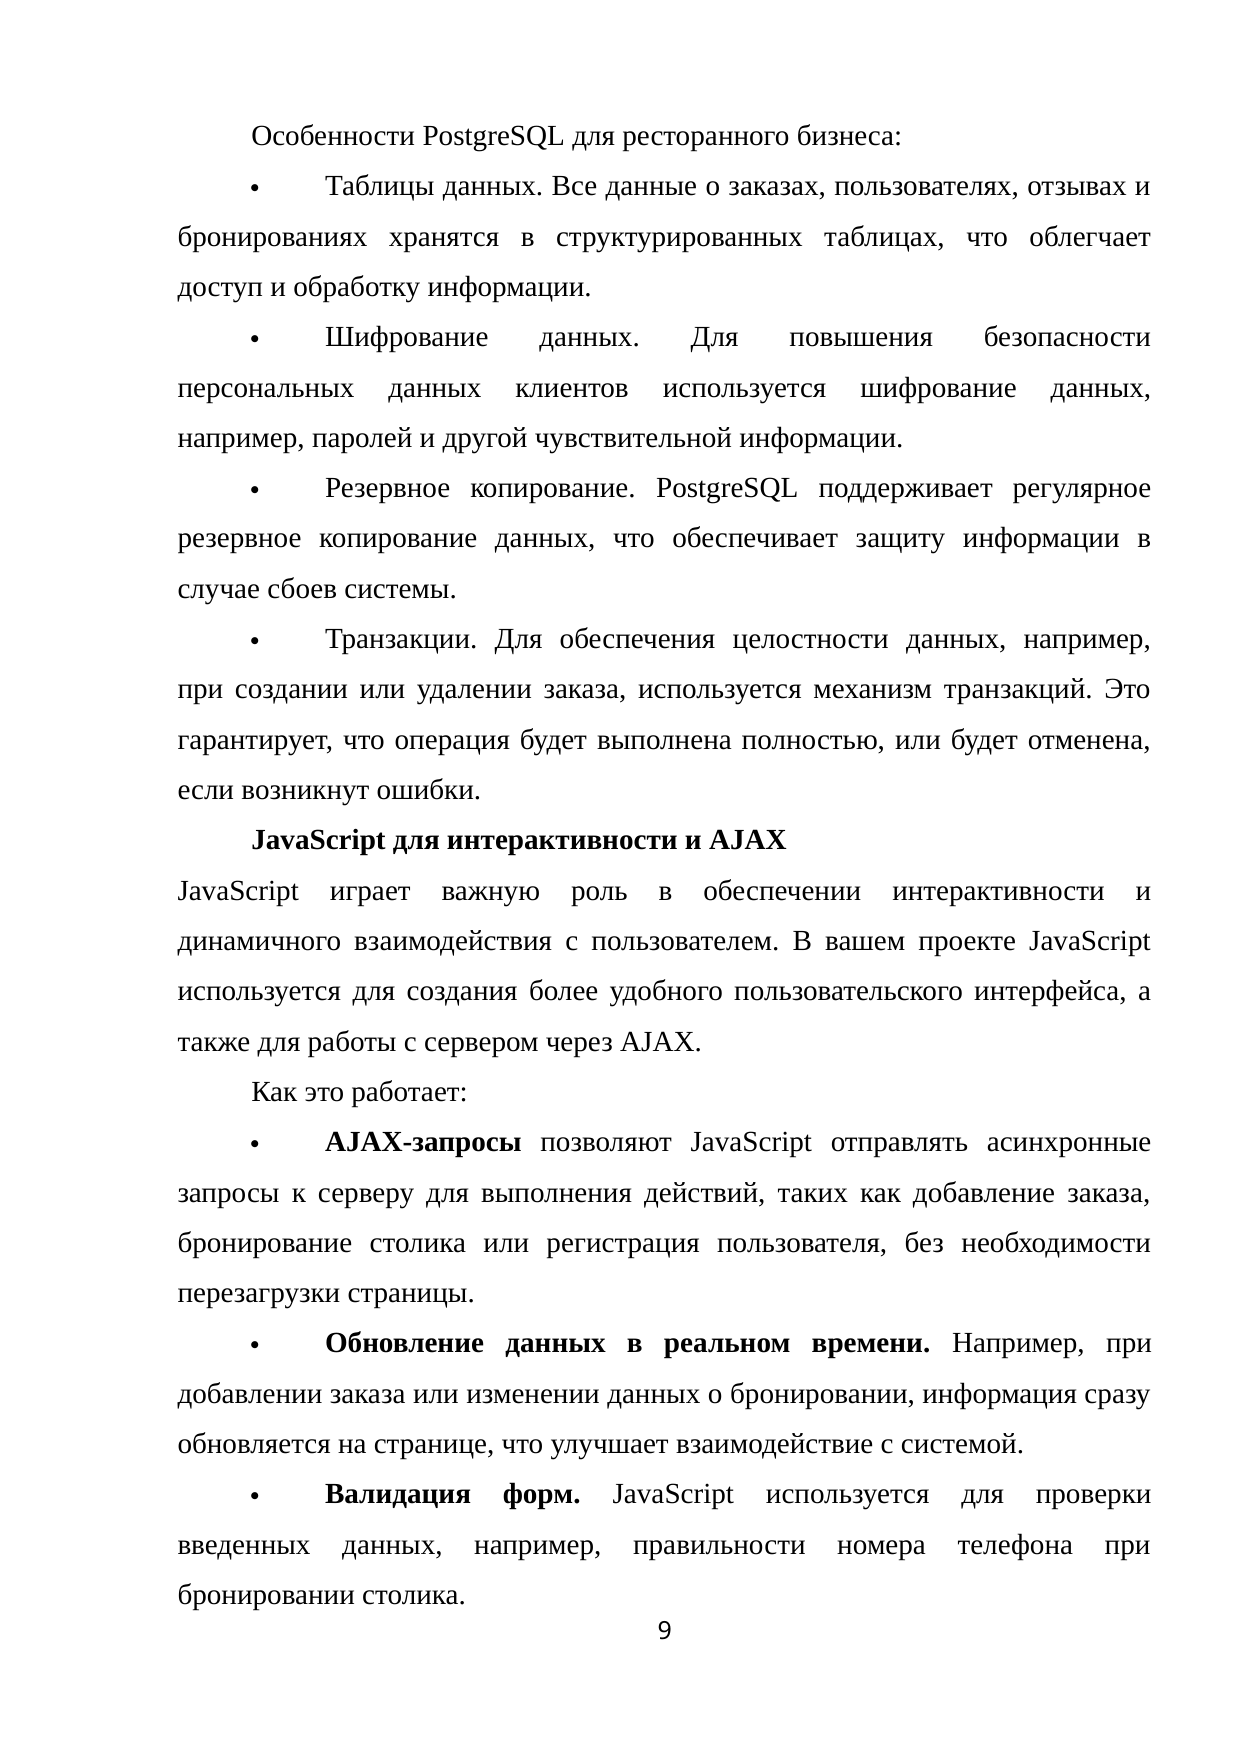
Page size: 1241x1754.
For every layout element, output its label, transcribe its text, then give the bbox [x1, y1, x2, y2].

list Таблицы данных. Все данные о заказах, пользователях, отзывах и бронированиях хранятся в структурированных таблицах, что облегчает доступ и обработку информации. [177, 168, 1152, 303]
text Как это работает: [177, 1074, 1152, 1108]
text JavaScript для интерактивности и AJAX JavaScript играет важную роль в обеспечении интерактивности и динамичного взаимодействия с пользователем. В вашем проекте JavaScript используется для создания более удобного пользовательского интерфейса, а также для работы с сервером через AJAX. [177, 822, 1152, 1057]
list Резервное копирование. PostgreSQL поддерживает регулярное резервное копирование данных, что обеспечивает защиту информации в случае сбоев системы. [177, 470, 1152, 604]
list AJAX-запросы позволяют JavaScript отправлять асинхронные запросы к серверу для выполнения действий, таких как добавление заказа, бронирование столика или регистрация пользователя, без необходимости перезагрузки страницы. [177, 1124, 1152, 1309]
list Валидация форм. JavaScript используется для проверки введенных данных, например, правильности номера телефона при бронировании столика. [177, 1477, 1152, 1611]
text Особенности PostgreSQL для ресторанного бизнеса: [177, 118, 1152, 152]
list Транзакции. Для обеспечения целостности данных, например, при создании или удалении заказа, используется механизм транзакций. Это гарантирует, что операция будет выполнена полностью, или будет отменена, если возникнут ошибки. [177, 621, 1152, 806]
list Обновление данных в реальном времени. Например, при добавлении заказа или изменении данных о бронировании, информация сразу обновляется на странице, что улучшает взаимодействие с системой. [177, 1326, 1152, 1460]
list Шифрование данных. Для повышения безопасности персональных данных клиентов используется шифрование данных, например, паролей и другой чувствительной информации. [177, 319, 1152, 453]
